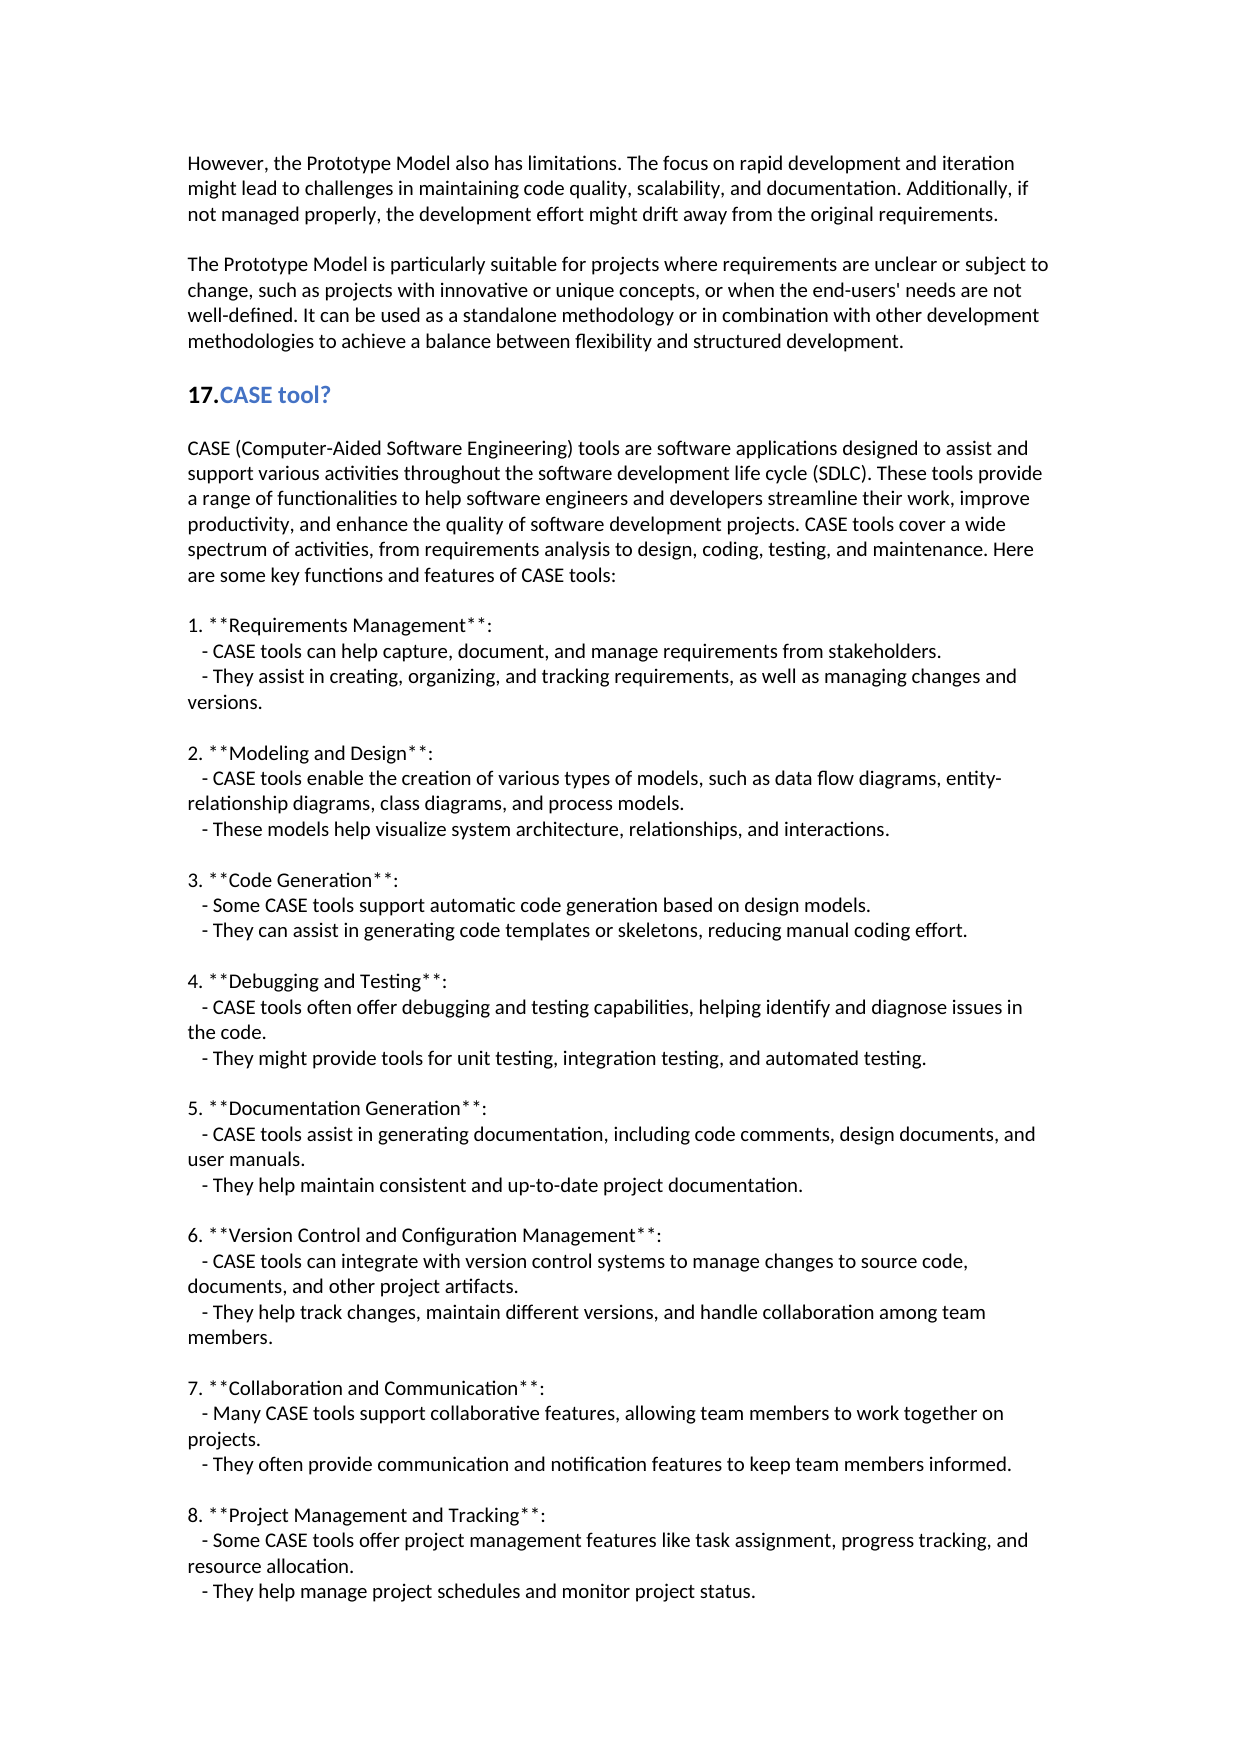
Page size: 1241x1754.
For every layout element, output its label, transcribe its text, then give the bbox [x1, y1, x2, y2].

list 1. **Requirements Management**: [187, 613, 1053, 638]
list However, the Prototype Model also has limitations. The focus on rapid development and iteration might lead to challenges in maintaining code quality, scalability, and documentation. Additionally, if not managed properly, the development effort might drift away from the original requirements. [187, 150, 1053, 226]
list - They assist in creating, organizing, and tracking requirements, as well as managing changes and versions. [187, 663, 1053, 714]
list The Prototype Model is particularly suitable for projects where requirements are unclear or subject to change, such as projects with innovative or unique concepts, or when the end-users' needs are not well-defined. It can be used as a standalone methodology or in combination with other development methodologies to achieve a balance between flexibility and structured development. [187, 252, 1053, 353]
list - CASE tools assist in generating documentation, including code comments, design documents, and user manuals. [187, 1121, 1053, 1172]
list - CASE tools enable the creation of various types of models, such as data flow diagrams, entity-relationship diagrams, class diagrams, and process models. [187, 765, 1053, 816]
list 4. **Debugging and Testing**: [187, 968, 1053, 994]
list - Many CASE tools support collaborative features, allowing team members to work together on projects. [187, 1401, 1053, 1451]
list - Some CASE tools support automatic code generation based on design models. [187, 892, 1053, 918]
list 7. **Collaboration and Communication**: [187, 1375, 1053, 1401]
list - They might provide tools for unit testing, integration testing, and automated testing. [187, 1045, 1053, 1070]
list 3. **Code Generation**: [187, 867, 1053, 892]
list - They help maintain consistent and up-to-date project documentation. [187, 1172, 1053, 1197]
list 2. **Modeling and Design**: [187, 740, 1053, 765]
list - CASE tools often offer debugging and testing capabilities, helping identify and diagnose issues in the code. [187, 994, 1053, 1045]
list 5. **Documentation Generation**: [187, 1096, 1053, 1121]
list - They can assist in generating code templates or skeletons, reducing manual coding effort. [187, 918, 1053, 943]
list - These models help visualize system architecture, relationships, and interactions. [187, 816, 1053, 841]
list - They help track changes, maintain different versions, and handle collaboration among team members. [187, 1299, 1053, 1350]
list 6. **Version Control and Configuration Management**: [187, 1223, 1053, 1248]
list - They help manage project schedules and monitor project status. [187, 1578, 1053, 1604]
list 8. **Project Management and Tracking**: [187, 1502, 1053, 1528]
list - CASE tools can integrate with version control systems to manage changes to source code, documents, and other project artifacts. [187, 1248, 1053, 1299]
list CASE tool? [187, 379, 1053, 409]
list CASE (Computer-Aided Software Engineering) tools are software applications designed to assist and support various activities throughout the software development life cycle (SDLC). These tools provide a range of functionalities to help software engineers and developers streamline their work, improve productivity, and enhance the quality of software development projects. CASE tools cover a wide spectrum of activities, from requirements analysis to design, coding, testing, and maintenance. Here are some key functions and features of CASE tools: [187, 435, 1053, 587]
list - Some CASE tools offer project management features like task assignment, progress tracking, and resource allocation. [187, 1528, 1053, 1578]
list - They often provide communication and notification features to keep team members informed. [187, 1451, 1053, 1477]
list - CASE tools can help capture, document, and manage requirements from stakeholders. [187, 638, 1053, 663]
